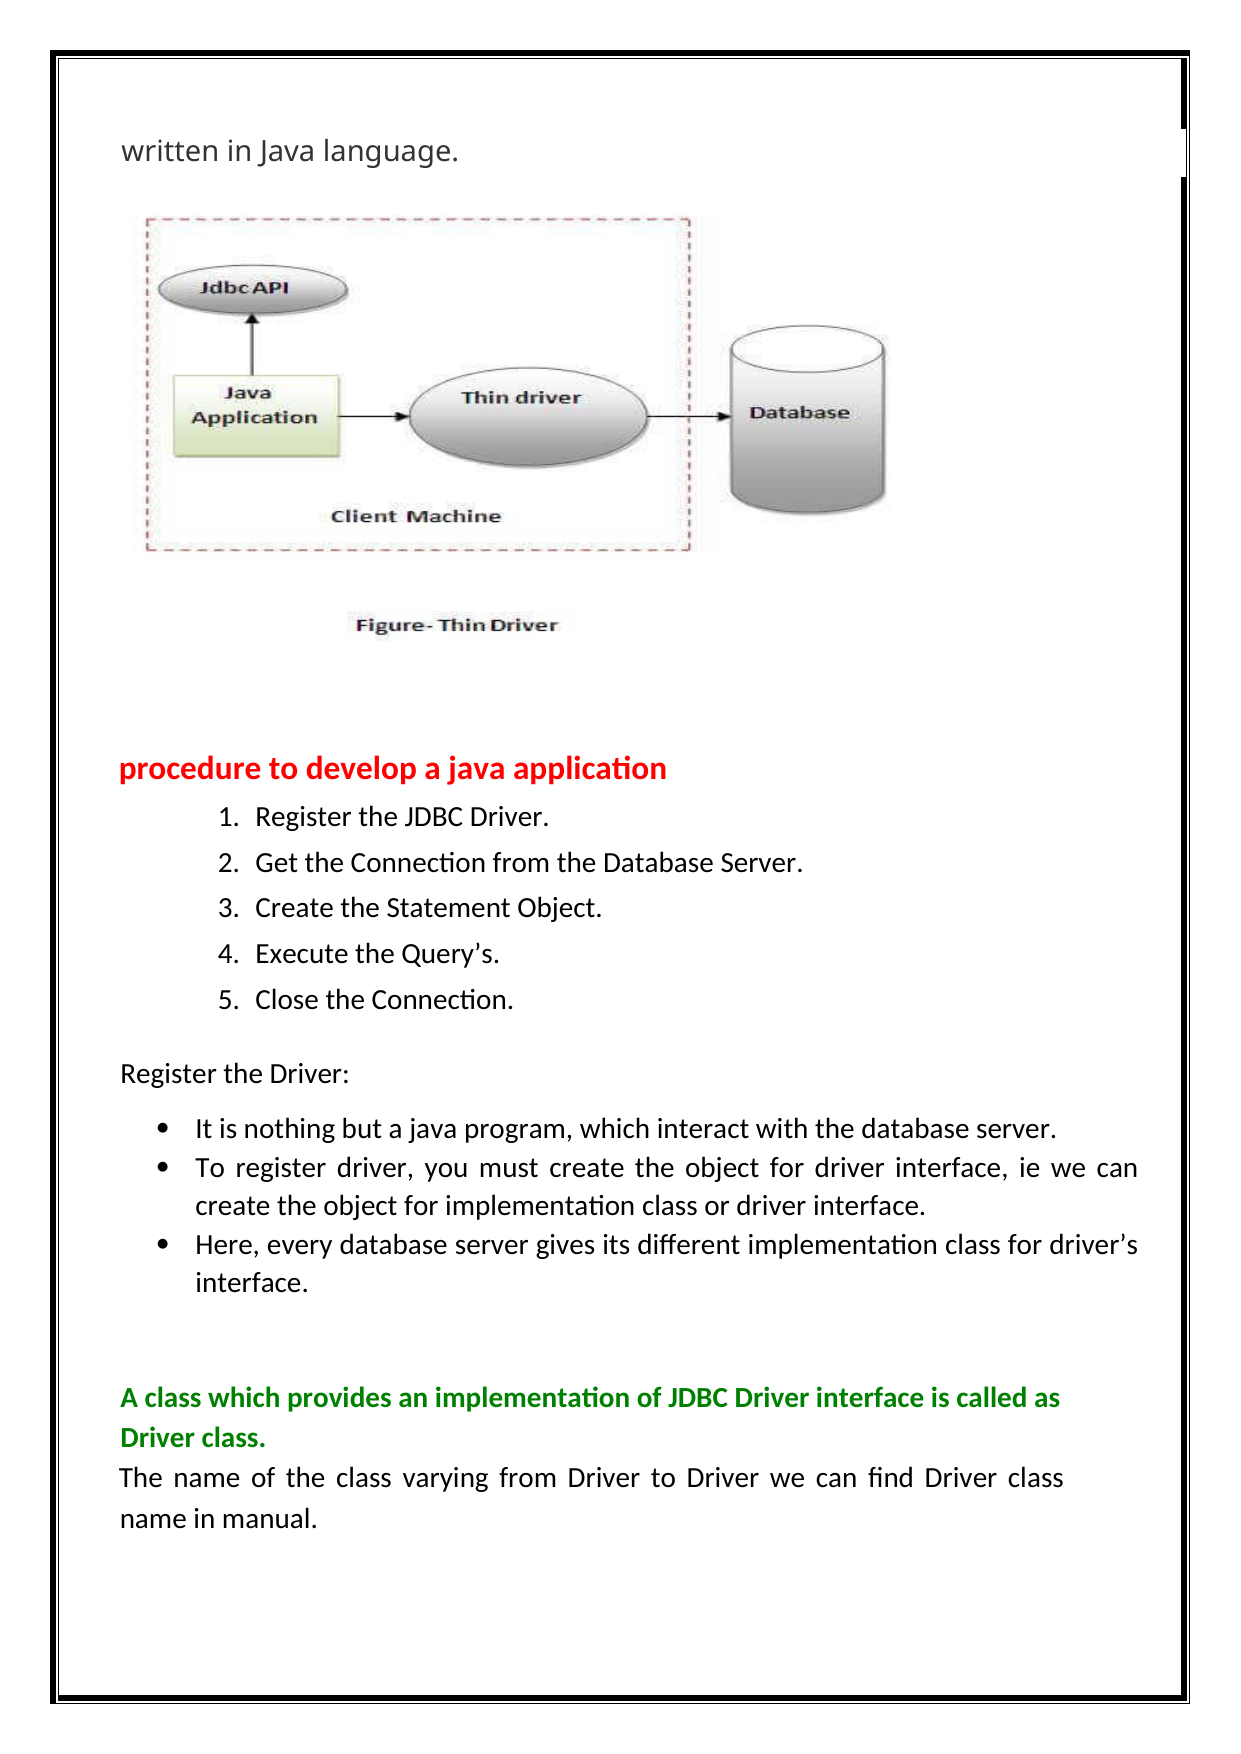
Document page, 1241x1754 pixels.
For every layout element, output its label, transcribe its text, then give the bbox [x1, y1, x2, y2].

list Here, every database server gives its different implementation class for driver’s interface. [158, 1226, 1140, 1300]
text The name of the class varying from Driver to Driver we can find Driver class name in manual. [118, 1459, 1066, 1535]
list Register the JDBC Driver. [218, 798, 1066, 834]
picture [118, 176, 1033, 693]
text Register the Driver: [120, 1055, 1140, 1091]
list Create the Statement Object. [218, 889, 1066, 925]
text A class which provides an implementation of JDBC Driver interface is called as Driver class. [120, 1379, 1065, 1454]
list Execute the Query’s. [218, 935, 1066, 971]
text procedure to develop a java application [118, 747, 1066, 788]
list To register driver, you must create the object for driver interface, ie we can create the object for implementation class or driver interface. [158, 1149, 1140, 1223]
list It is nothing but a java program, which interact with the database server. [158, 1110, 1140, 1146]
list Get the Connection from the Database Server. [218, 844, 1066, 879]
list Close the Connection. [218, 981, 1066, 1016]
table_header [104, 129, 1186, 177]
